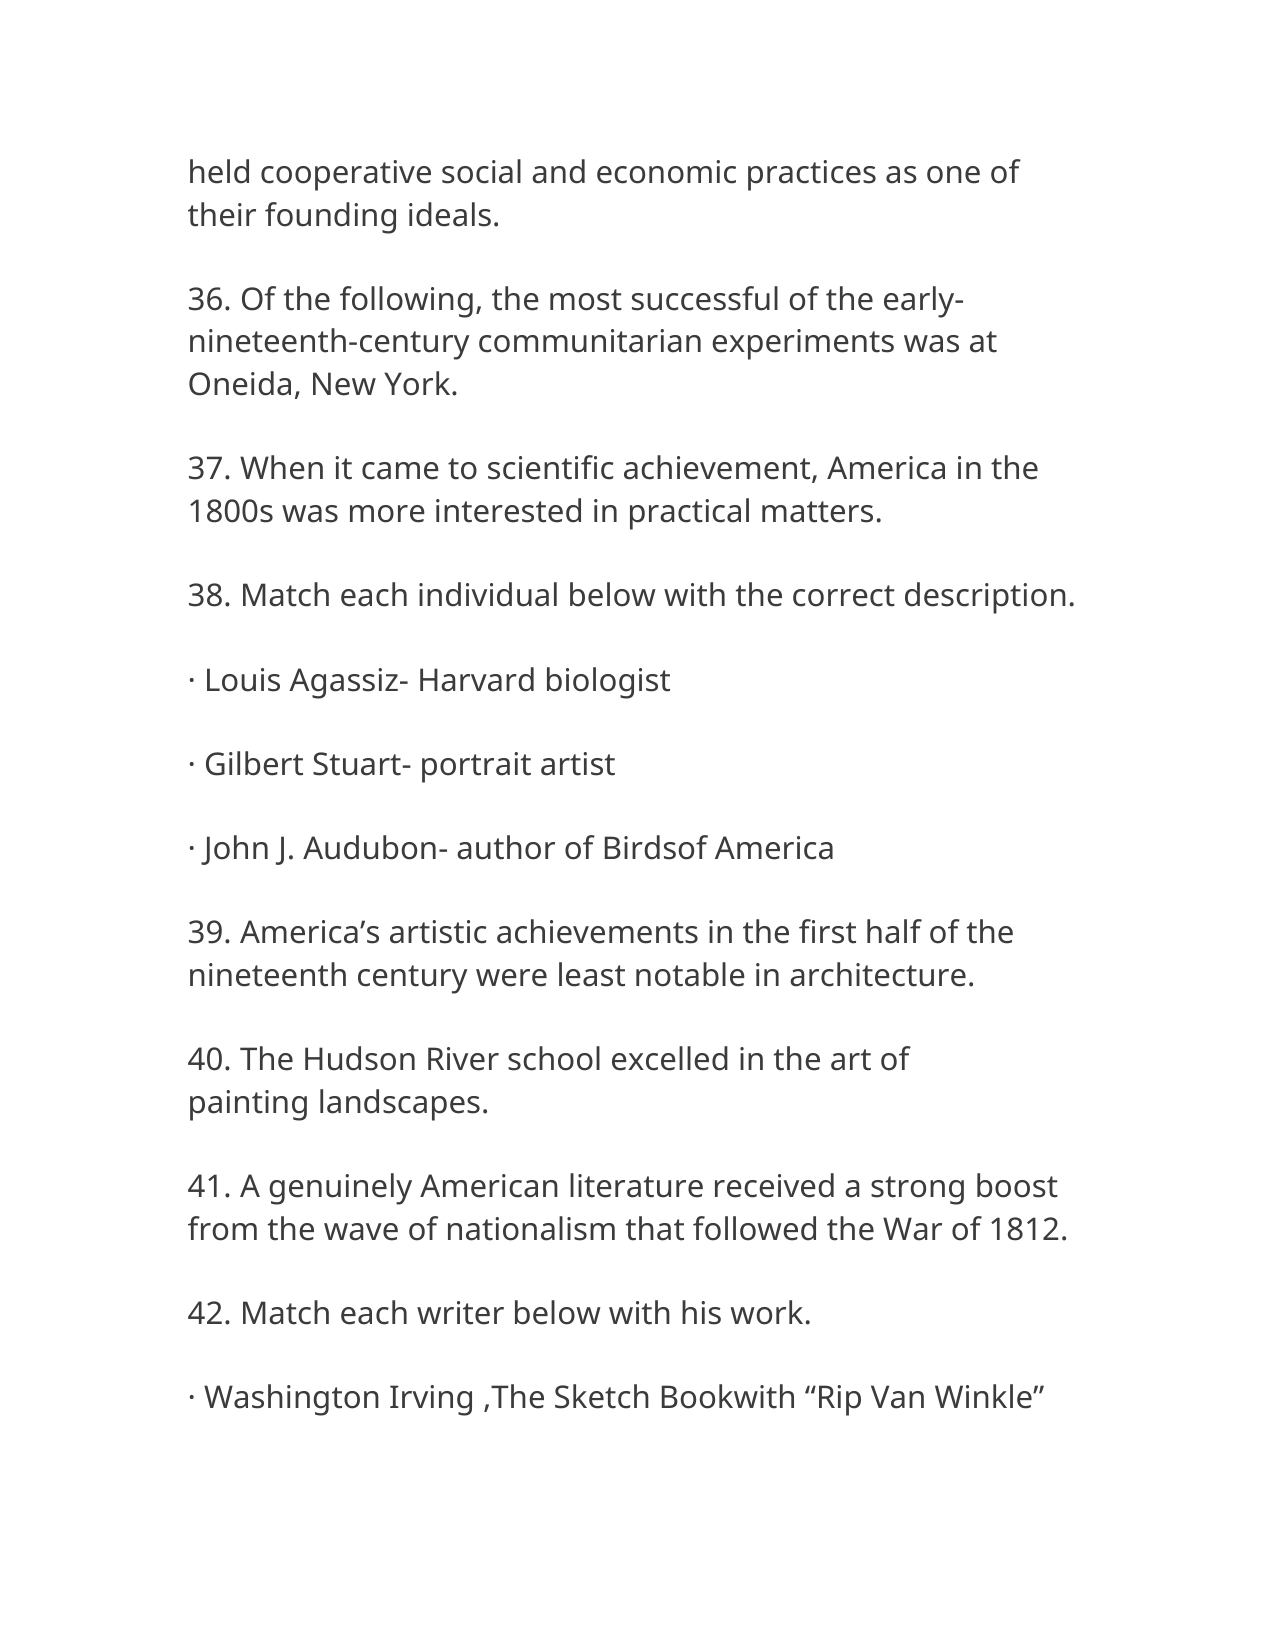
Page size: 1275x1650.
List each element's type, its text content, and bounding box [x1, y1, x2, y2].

text · Washington Irving ,The Sketch Bookwith “Rip Van Winkle” [187, 1375, 1087, 1418]
text 37. When it came to scientific achievement, America in the 1800s was more interested in practical matters. [187, 446, 1087, 532]
text 38. Match each individual below with the correct description. [187, 573, 1087, 616]
text · Louis Agassiz- Harvard biologist [187, 657, 1087, 700]
text 39. America’s artistic achievements in the first half of the nineteenth century were least notable in architecture. [187, 910, 1087, 996]
text 40. The Hudson River school excelled in the art of painting landscapes. [187, 1037, 1087, 1122]
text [187, 150, 1087, 235]
text · John J. Audubon- author of Birdsof America [187, 826, 1087, 869]
text 42. Match each writer below with his work. [187, 1291, 1087, 1333]
text · Gilbert Stuart- portrait artist [187, 742, 1087, 784]
text 36. Of the following, the most successful of the early-nineteenth-century communitarian experiments was at Oneida, New York. [187, 277, 1087, 405]
text 41. A genuinely American literature received a strong boost from the wave of nationalism that followed the War of 1812. [187, 1164, 1087, 1249]
